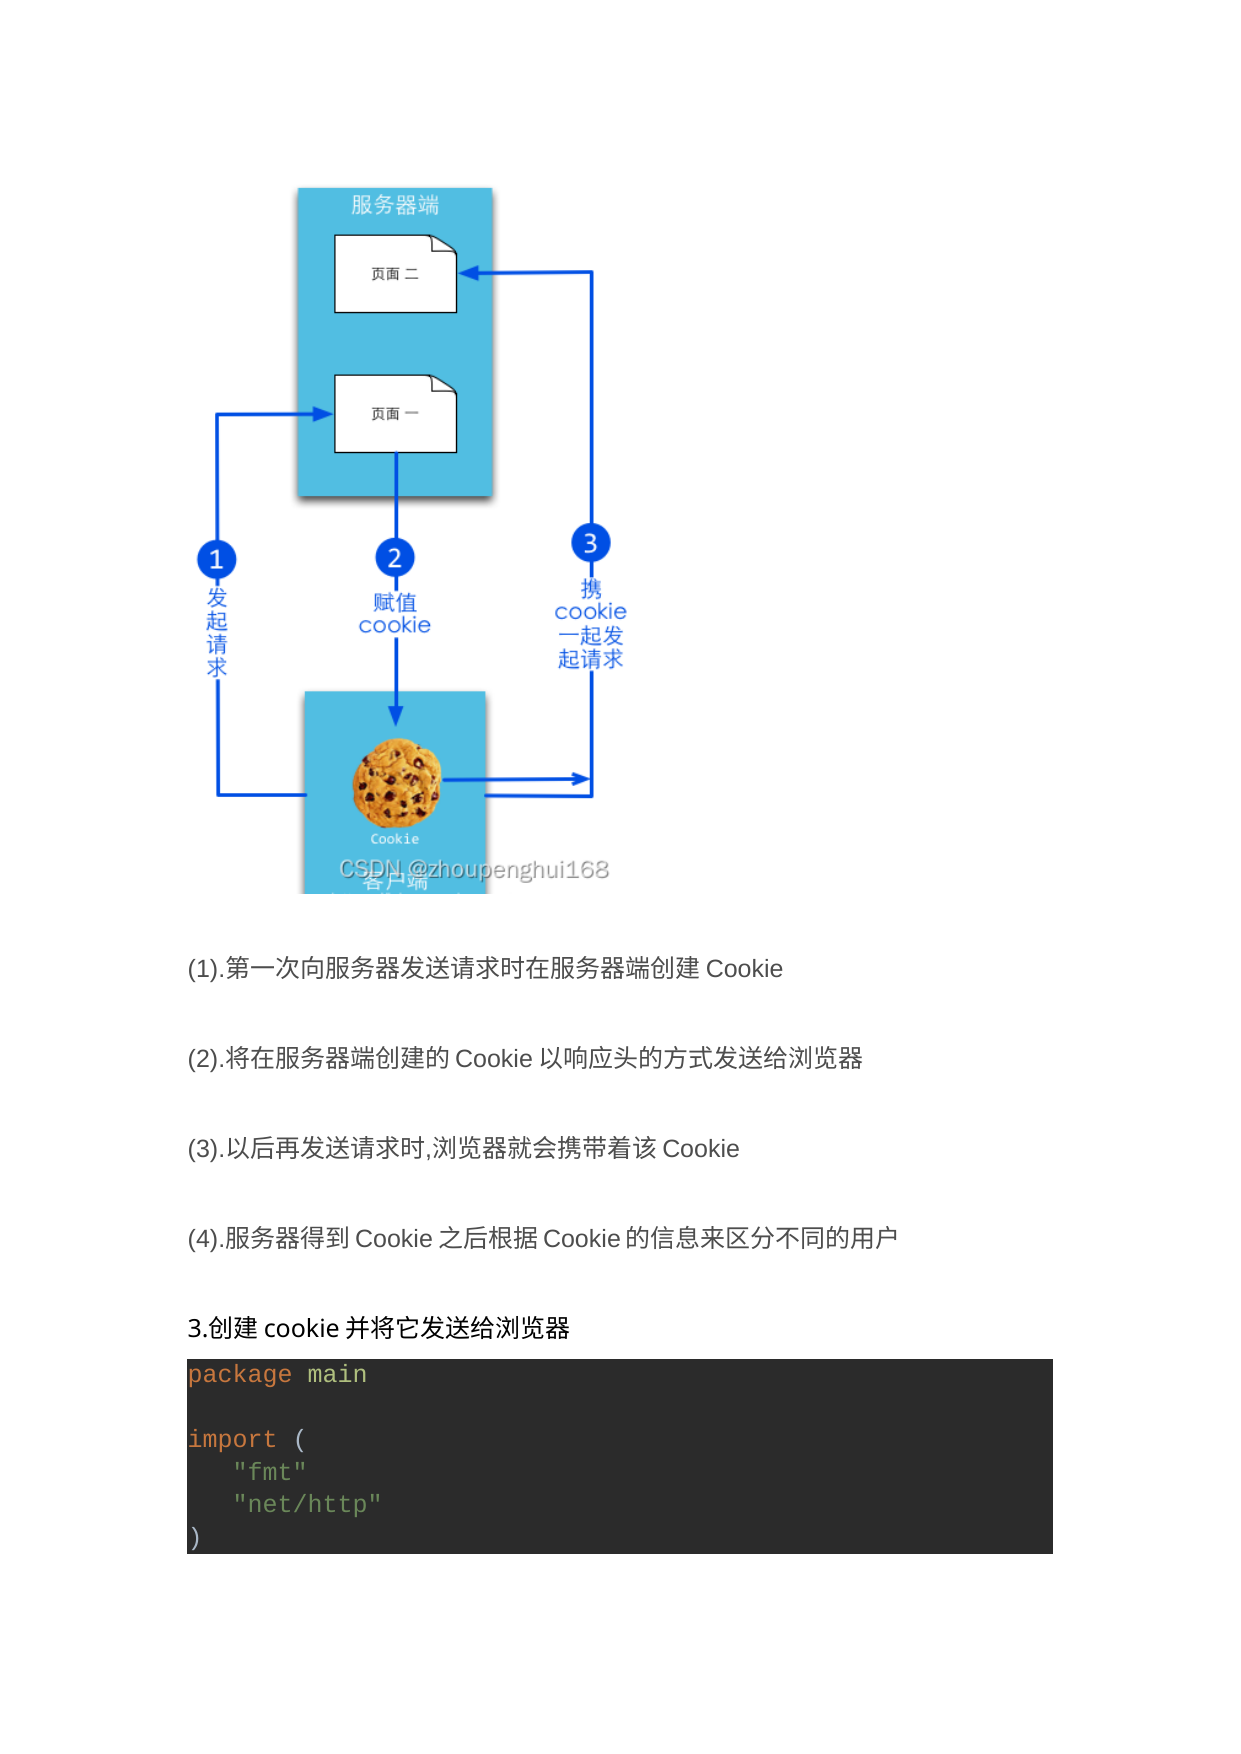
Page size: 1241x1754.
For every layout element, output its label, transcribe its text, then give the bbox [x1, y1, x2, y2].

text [187, 1359, 1053, 1554]
text (1).第一次向服务器发送请求时在服务器端创建 Cookie [187, 934, 1053, 999]
text 3.创建cookie并将它发送给浏览器 [187, 1294, 1053, 1359]
text (3).以后再发送请求时,浏览器就会携带着该Cookie [187, 1114, 1053, 1179]
picture [187, 177, 628, 894]
text (2).将在服务器端创建的Cookie以响应头的方式发送给浏览器 [187, 1024, 1053, 1089]
text (4).服务器得到Cookie之后根据Cookie的信息来区分不同的用户 [187, 1204, 1053, 1269]
